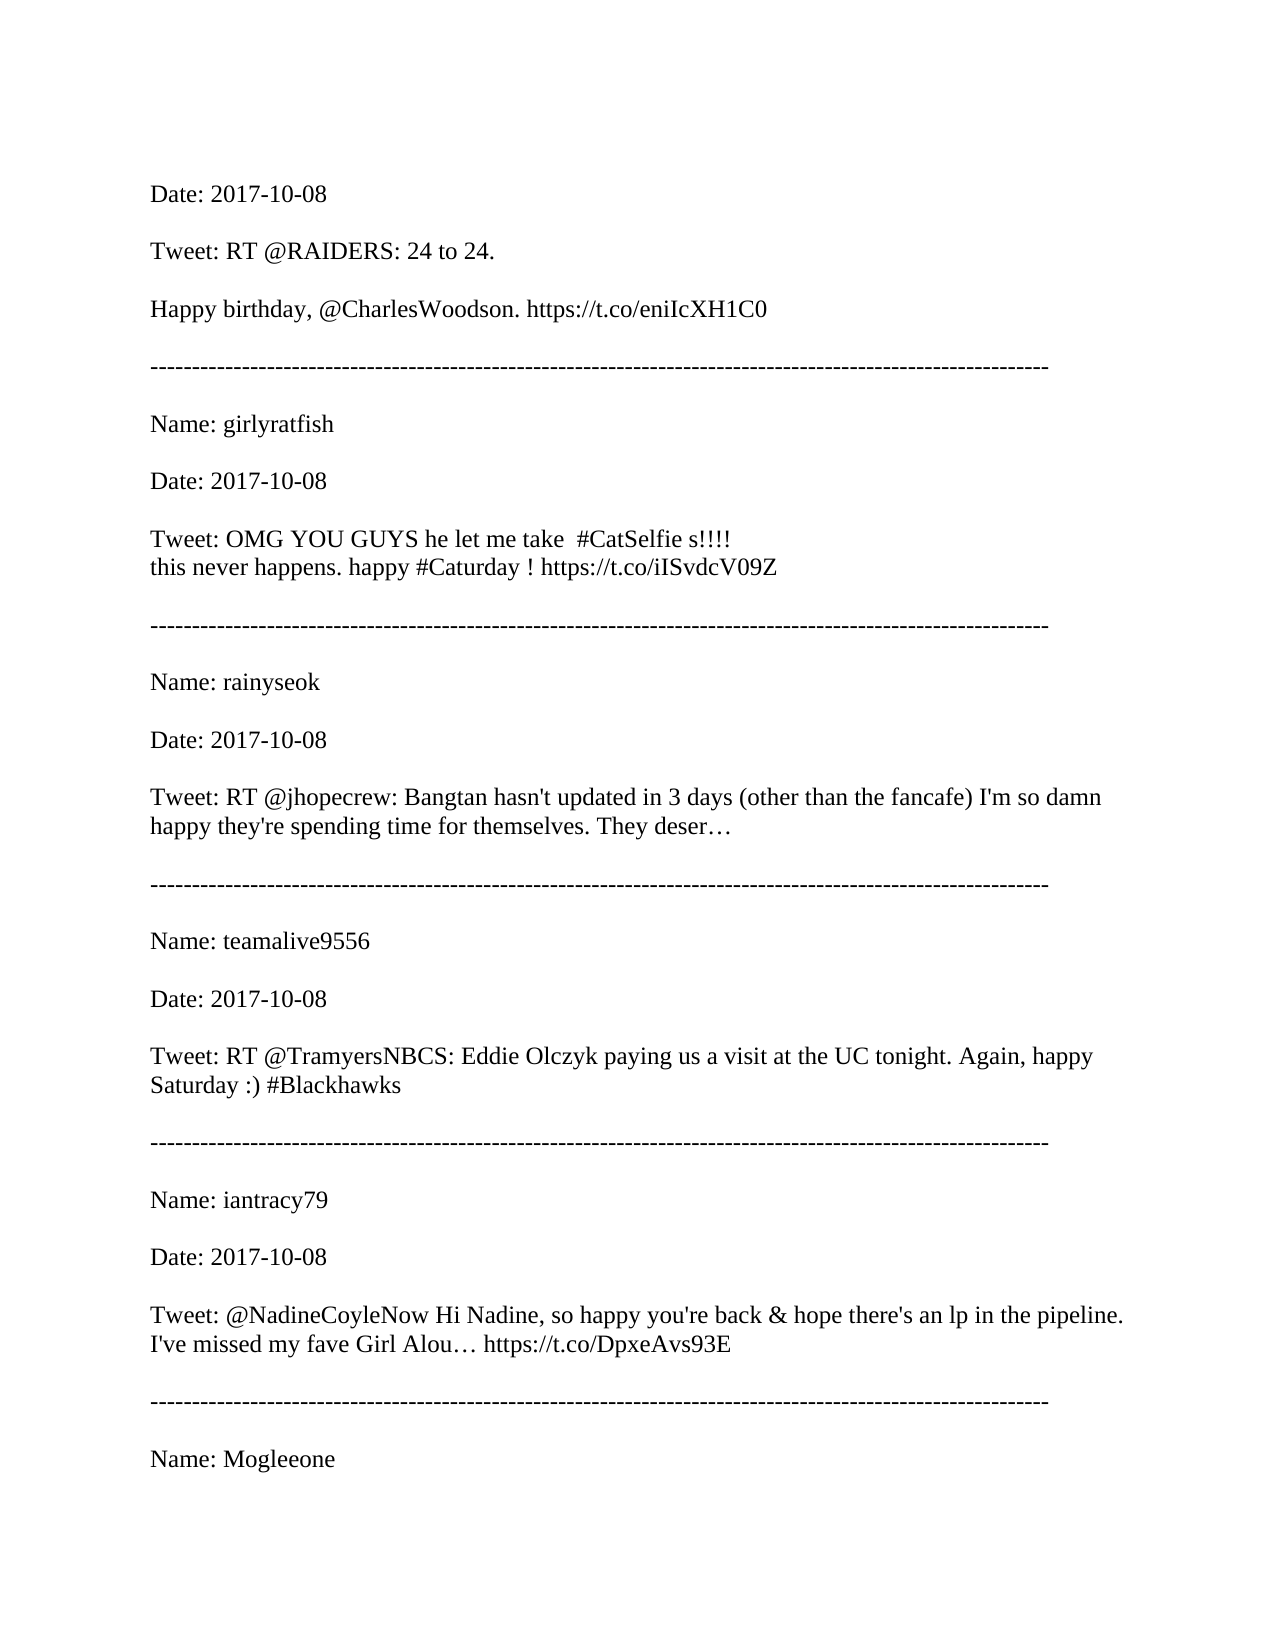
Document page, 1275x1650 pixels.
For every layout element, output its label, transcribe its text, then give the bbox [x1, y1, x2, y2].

text Tweet: OMG YOU GUYS he let me take #CatSelfie s!!!! [150, 524, 1125, 552]
text ------------------------------------------------------------------------------------------------------------ [150, 610, 1125, 639]
text Tweet: RT @jhopecrew: Bangtan hasn't updated in 3 days (other than the fancafe) I'm so damn happy they're spending time for themselves. They deser… [150, 782, 1125, 840]
text Date: 2017-10-08 [150, 984, 1125, 1012]
text ------------------------------------------------------------------------------------------------------------ [150, 1386, 1125, 1415]
text Date: 2017-10-08 [150, 179, 1125, 207]
text Name: Mogleeone [150, 1444, 1125, 1472]
text ------------------------------------------------------------------------------------------------------------ [150, 1127, 1125, 1156]
text Name: rainyseok [150, 667, 1125, 696]
text this never happens. happy #Caturday ! https://t.co/iISvdcV09Z [150, 552, 1125, 581]
text Tweet: RT @TramyersNBCS: Eddie Olczyk paying us a visit at the UC tonight. Again, happy Saturday :) #Blackhawks [150, 1041, 1125, 1099]
text Tweet: @NadineCoyleNow Hi Nadine, so happy you're back & hope there's an lp in the pipeline. I've missed my fave Girl Alou… https://t.co/DpxeAvs93E [150, 1300, 1125, 1357]
text Happy birthday, @CharlesWoodson. https://t.co/eniIcXH1C0 [150, 294, 1125, 322]
text Name: teamalive9556 [150, 926, 1125, 955]
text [150, 351, 1125, 380]
text Date: 2017-10-08 [150, 466, 1125, 495]
text Name: girlyratfish [150, 409, 1125, 437]
text ------------------------------------------------------------------------------------------------------------ [150, 869, 1125, 897]
text Date: 2017-10-08 [150, 1242, 1125, 1271]
text Tweet: RT @RAIDERS: 24 to 24. [150, 236, 1125, 265]
text Date: 2017-10-08 [150, 725, 1125, 754]
text Name: iantracy79 [150, 1185, 1125, 1214]
